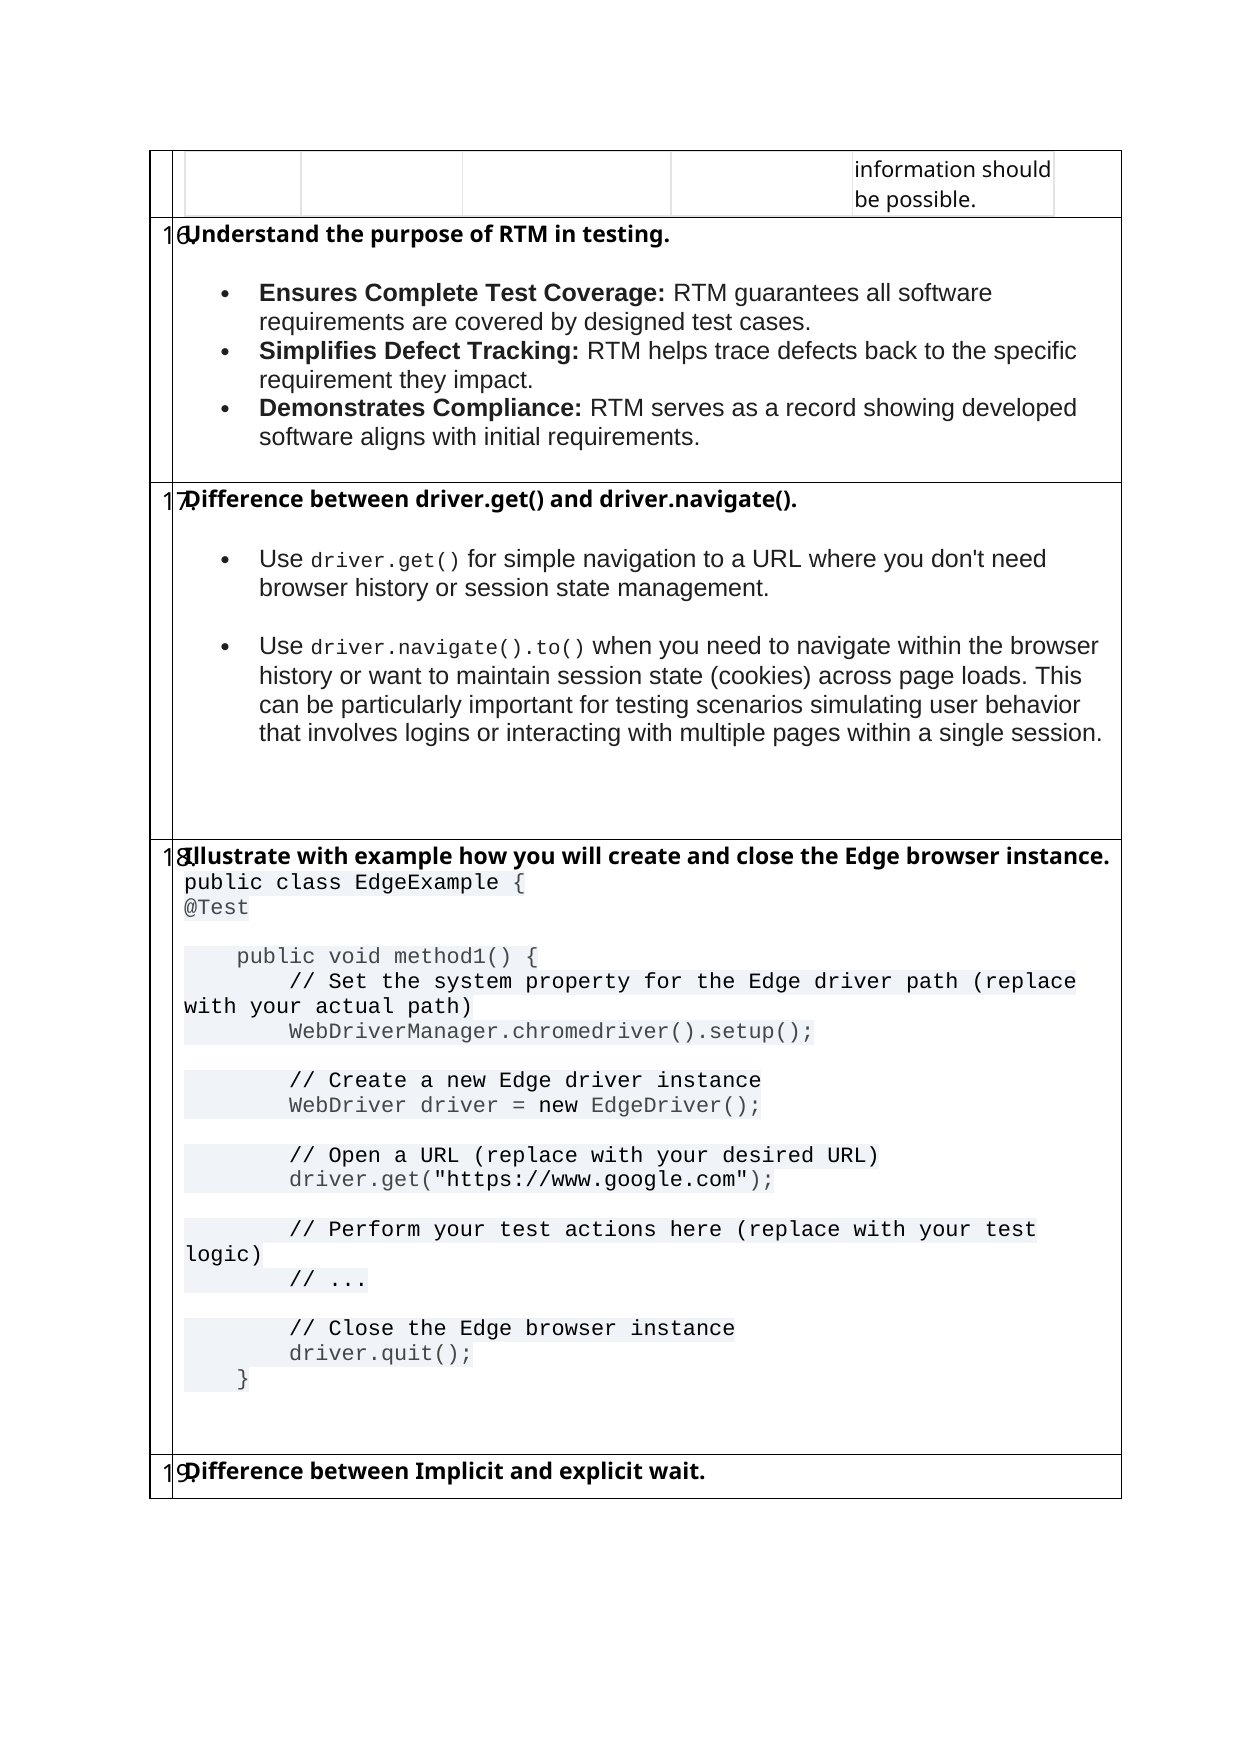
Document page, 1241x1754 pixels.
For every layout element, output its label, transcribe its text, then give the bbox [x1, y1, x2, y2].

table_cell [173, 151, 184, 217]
table_cell [151, 840, 172, 1454]
table_cell Understand the purpose of RTM in testing. Ensures Complete Test Coverage: RTM guarantees all software requirements are covered by designed test cases. Simplifies Defect Tracking: RTM helps trace defects back to the specific requirement they impact. Demonstrates Compliance: RTM serves as a record showing developed software aligns with initial requirements. [173, 218, 1121, 482]
table_cell Difference between driver.get() and driver.navigate(). Use driver.get() for simple navigation to a URL where you don't need browser history or session state management. Use driver.navigate().to() when you need to navigate within the browser history or want to maintain session state (cookies) across page loads. This can be particularly important for testing scenarios simulating user behavior that involves logins or interacting with multiple pages within a single session. [173, 483, 1121, 839]
table_cell [151, 151, 172, 217]
table_cell [151, 483, 172, 839]
table_cell [151, 1455, 172, 1498]
table_cell [151, 218, 172, 482]
table_cell Difference between Implicit and explicit wait. [173, 1455, 1121, 1498]
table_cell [1055, 151, 1121, 217]
table_cell Illustrate with example how you will create and close the Edge browser instance. public class EdgeExample { @Test public void method1() { // Set the system property for the Edge driver path (replace with your actual path) WebDriverManager.chromedriver().setup(); // Create a new Edge driver instance WebDriver driver = new EdgeDriver(); // Open a URL (replace with your desired URL) driver.get("https://www.google.com"); // Perform your test actions here (replace with your test logic) // ... // Close the Edge browser instance driver.quit(); } [173, 840, 1121, 1454]
